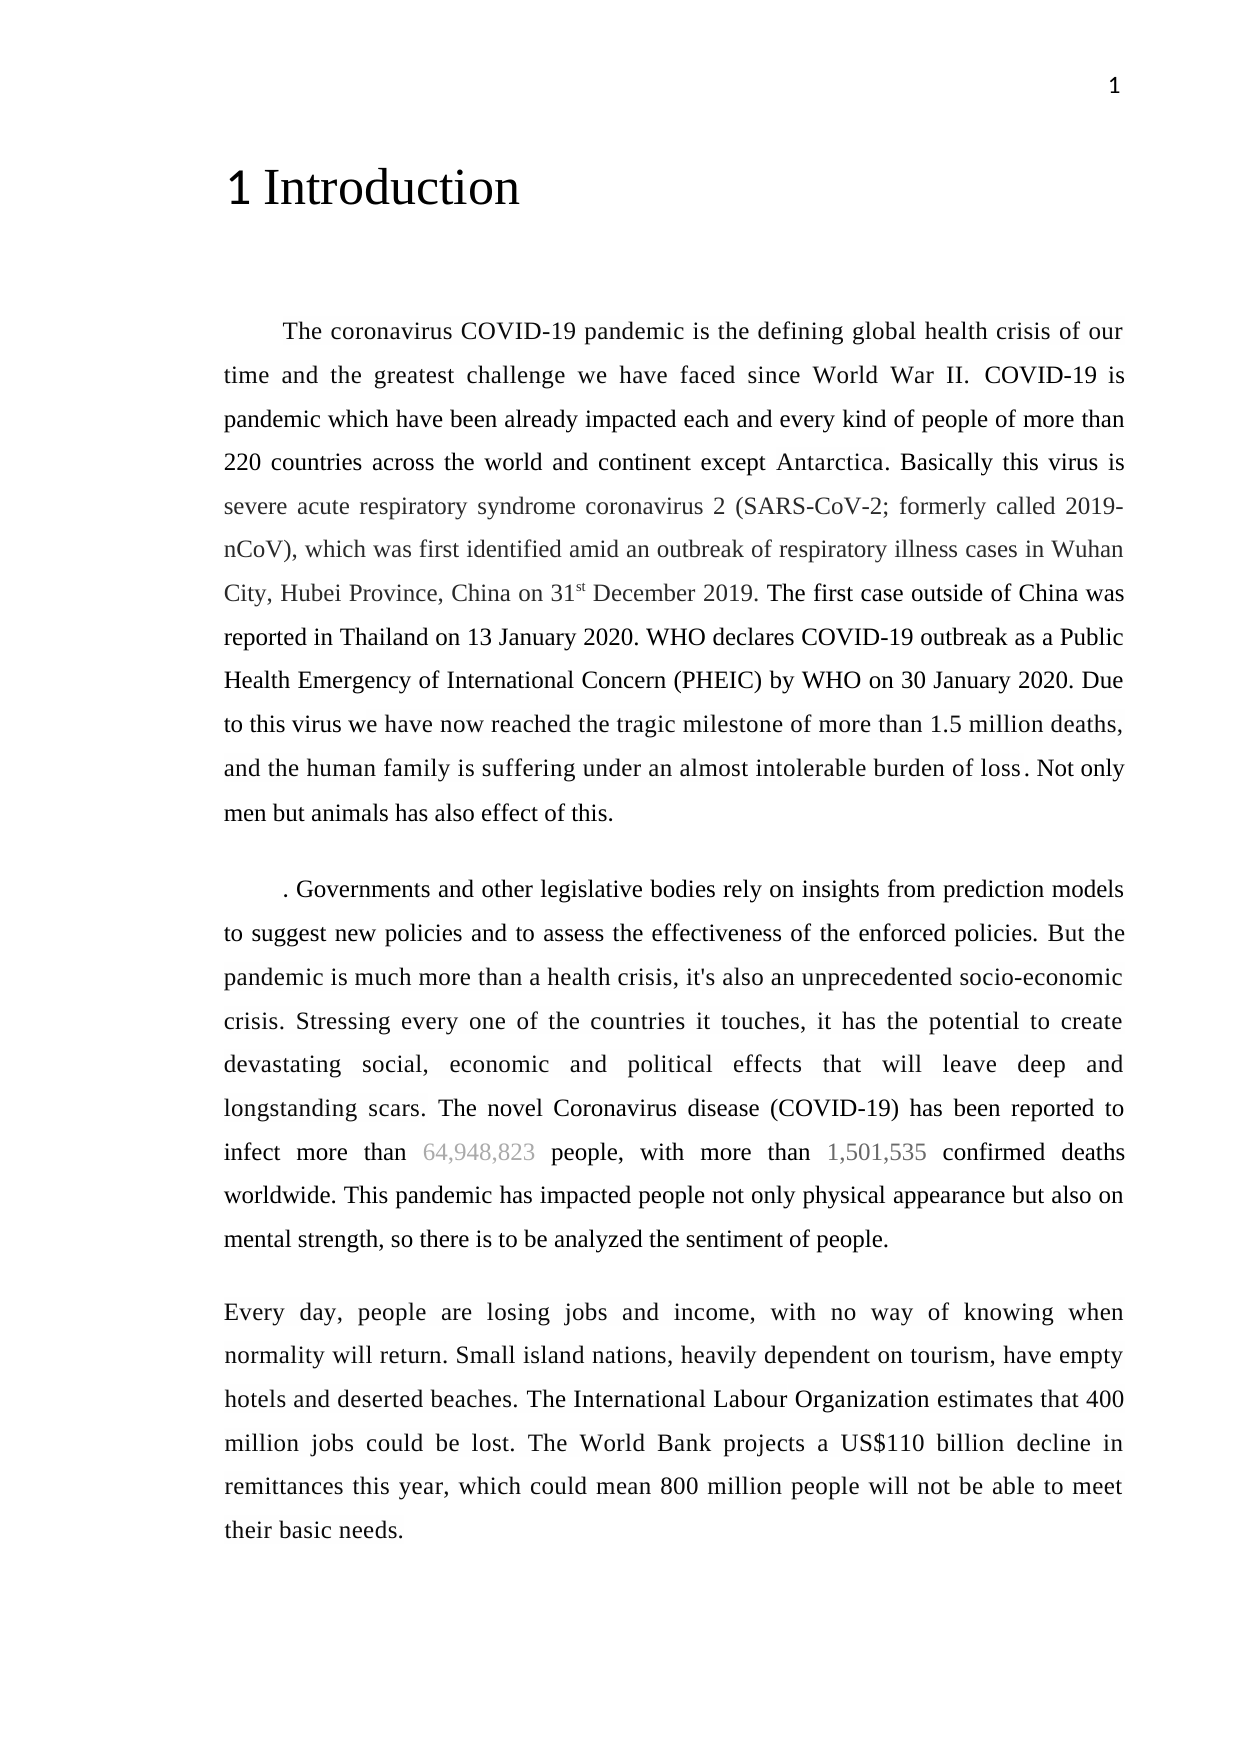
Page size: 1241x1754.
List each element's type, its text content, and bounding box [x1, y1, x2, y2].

text . Governments and other legislative bodies rely on insights from prediction models to suggest new policies and to assess the effectiveness of the enforced policies. But the pandemic is much more than a health crisis, it's also an unprecedented socio-economic crisis. Stressing every one of the countries it touches, it has the potential to create devastating social, economic and political effects that will leave deep and longstanding scars. The novel Coronavirus disease (COVID-19) has been reported to infect more than 64,948,823 people, with more than 1,501,535 confirmed deaths worldwide. This pandemic has impacted people not only physical appearance but also on mental strength, so there is to be analyzed the sentiment of people. [223, 873, 1125, 1253]
text The coronavirus COVID-19 pandemic is the defining global health crisis of our time and the greatest challenge we have faced since World War II. COVID-19 is pandemic which have been already impacted each and every kind of people of more than 220 countries across the world and continent except Antarctica. Basically this virus is severe acute respiratory syndrome coronavirus 2 (SARS-CoV-2; formerly called 2019-nCoV), which was first identified amid an outbreak of respiratory illness cases in Wuhan City, Hubei Province, China on 31st December 2019. The first case outside of China was reported in Thailand on 13 January 2020. WHO declares COVID-19 outbreak as a Public Health Emergency of International Concern (PHEIC) by WHO on 30 January 2020. Due to this virus we have now reached the tragic milestone of more than 1.5 million deaths, and the human family is suffering under an almost intolerable burden of loss. Not only men but animals has also effect of this. [223, 316, 1125, 828]
subtitle 1 Introduction [225, 154, 1126, 218]
text Every day, people are losing jobs and income, with no way of knowing when normality will return. Small island nations, heavily dependent on tourism, have empty hotels and deserted beaches. The International Labour Organization estimates that 400 million jobs could be lost. The World Bank projects a US$110 billion decline in remittances this year, which could mean 800 million people will not be able to meet their basic needs. [223, 1297, 1125, 1544]
